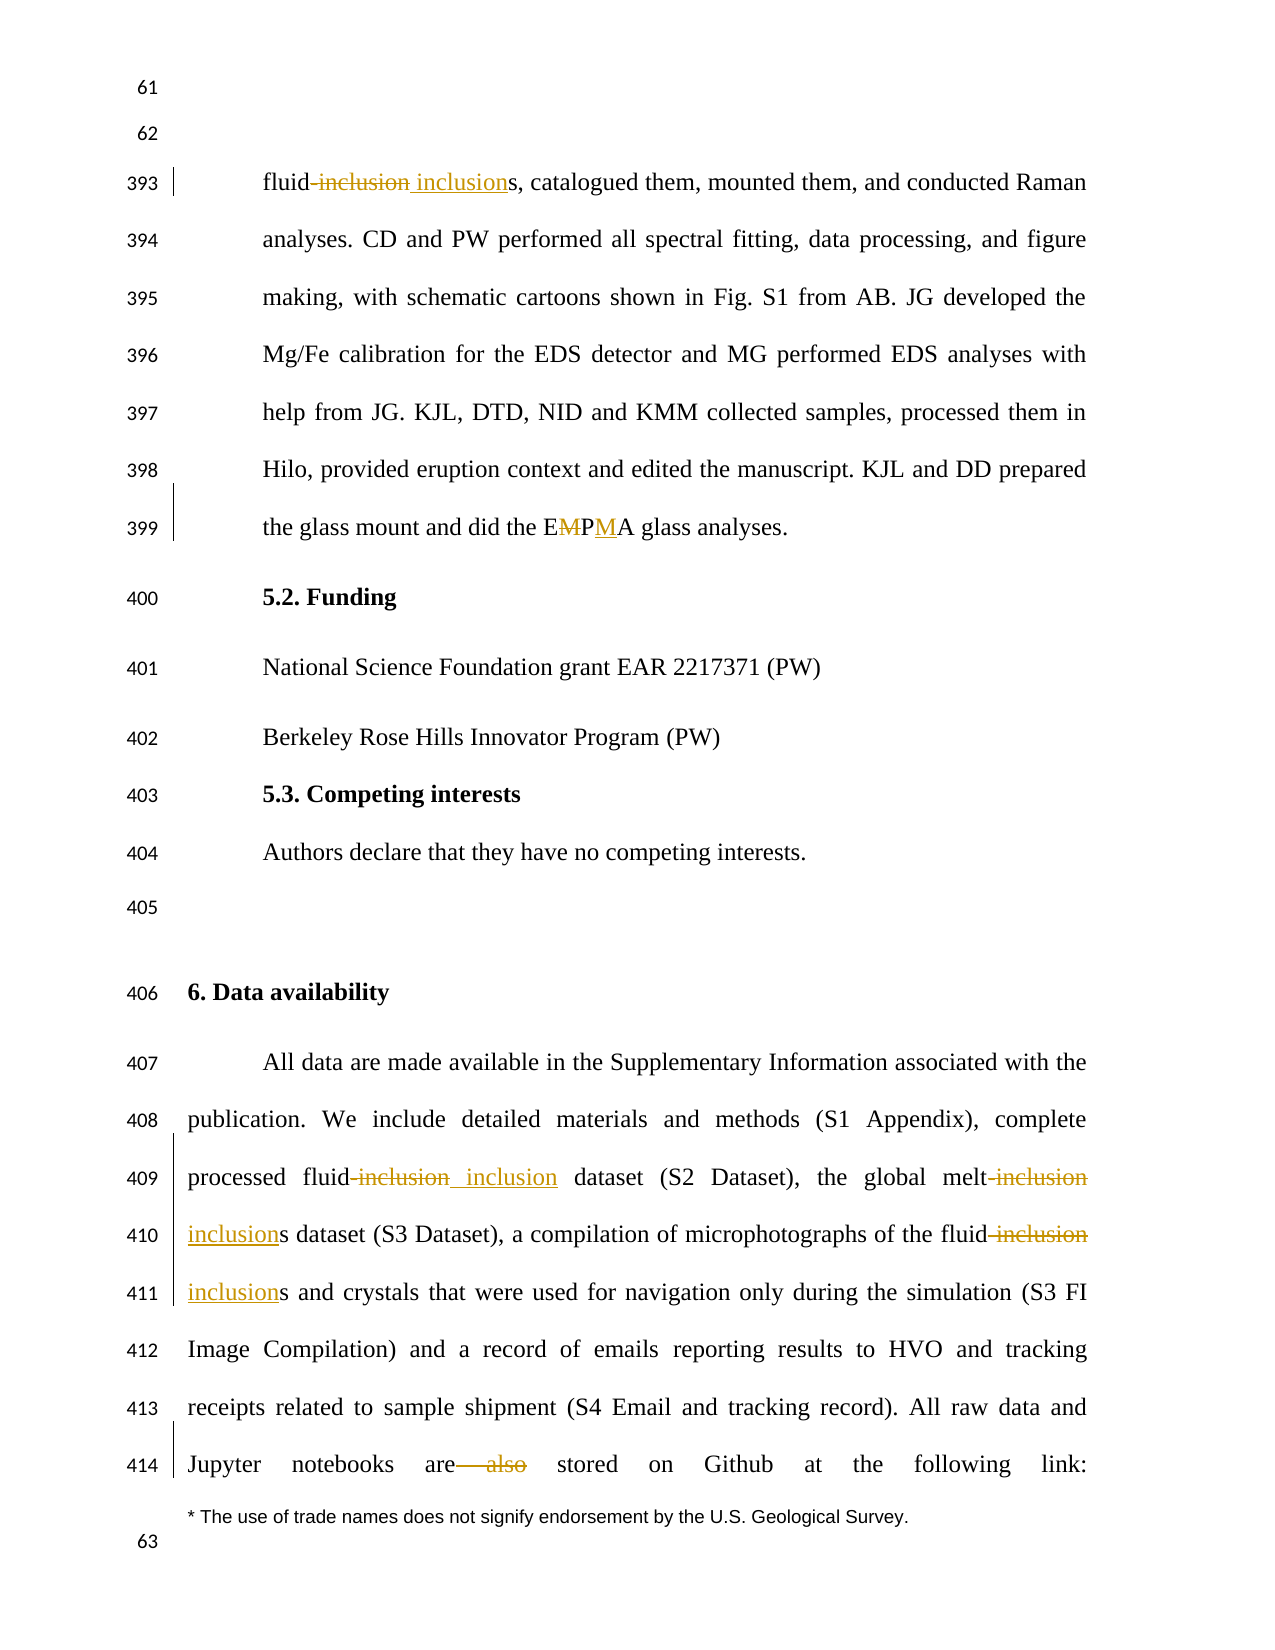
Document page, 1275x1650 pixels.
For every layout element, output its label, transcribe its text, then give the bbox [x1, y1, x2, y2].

text 5.2. Funding [187, 582, 1087, 611]
text National Science Foundation grant EAR 2217371 (PW) [187, 652, 1087, 681]
text Authors declare that they have no competing interests. [262, 837, 1087, 866]
text 5.3. Competing interests [262, 779, 1087, 808]
text Berkeley Rose Hills Innovator Program (PW) [187, 722, 1087, 751]
subtitle 6. Data availability [187, 977, 1087, 1006]
